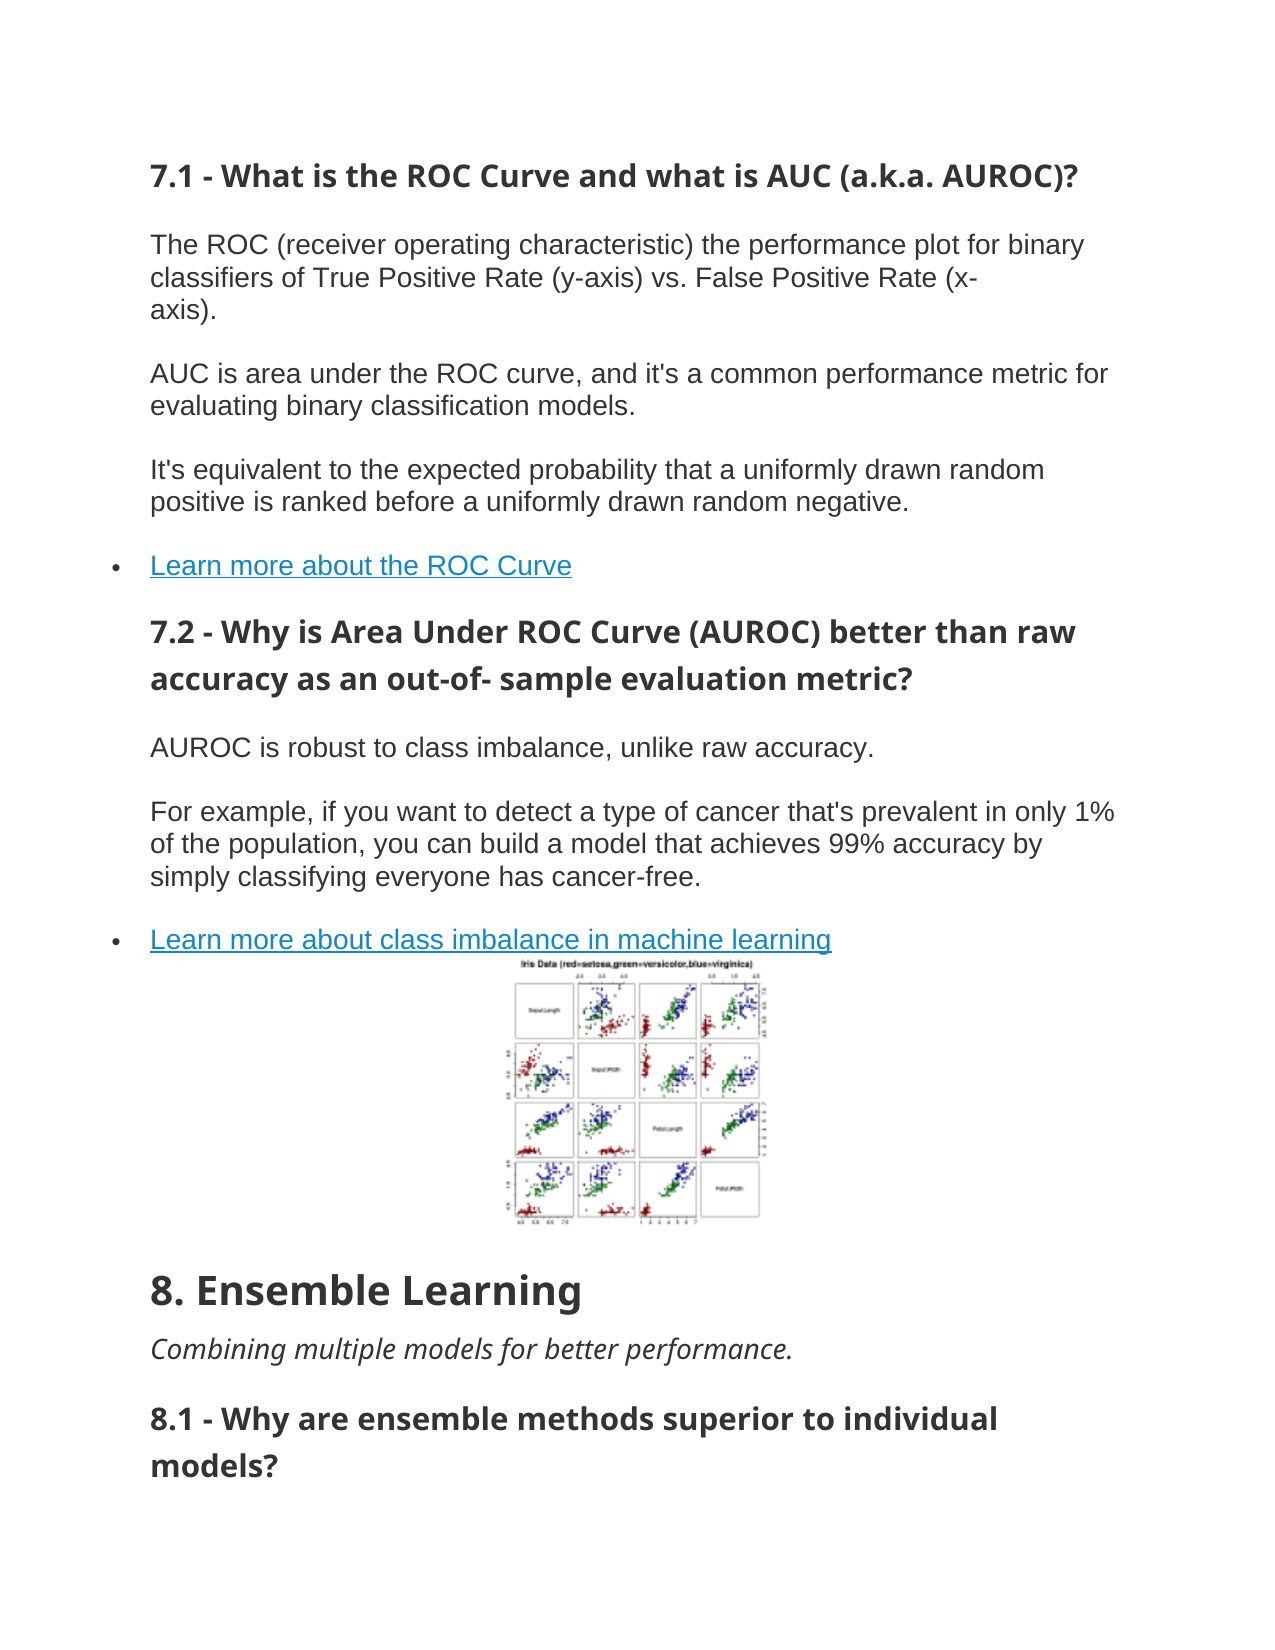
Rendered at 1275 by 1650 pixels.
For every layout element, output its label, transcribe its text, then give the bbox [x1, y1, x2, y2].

list Learn more about class imbalance in machine learning [112, 923, 1125, 956]
text It's equivalent to the expected probability that a uniformly drawn random positive is ranked before a uniformly drawn random negative. [150, 453, 1125, 517]
text 7.2 - Why is Area Under ROC Curve (AUROC) better than raw accuracy as an out-of- sample evaluation metric? [150, 606, 1125, 700]
text AUC is area under the ROC curve, and it's a common performance metric for evaluating binary classification models. [150, 357, 1125, 421]
text The ROC (receiver operating characteristic) the performance plot for binary classifiers of True Positive Rate (y-axis) vs. False Positive Rate (x- axis). [150, 228, 1125, 325]
text 8. Ensemble Learning [150, 1262, 1125, 1317]
text 7.1 - What is the ROC Curve and what is AUC (a.k.a. AUROC)? [150, 150, 1125, 197]
list Learn more about the ROC Curve [112, 549, 1125, 581]
text For example, if you want to detect a type of cancer that's prevalent in only 1% of the population, you can build a model that achieves 99% accuracy by simply classifying everyone has cancer-free. [150, 795, 1125, 892]
text 8.1 - Why are ensemble methods superior to individual models? [150, 1393, 1125, 1487]
picture [496, 955, 779, 1237]
text Combining multiple models for better performance. [150, 1329, 1125, 1368]
text AUROC is robust to class imbalance, unlike raw accuracy. [150, 731, 1125, 763]
